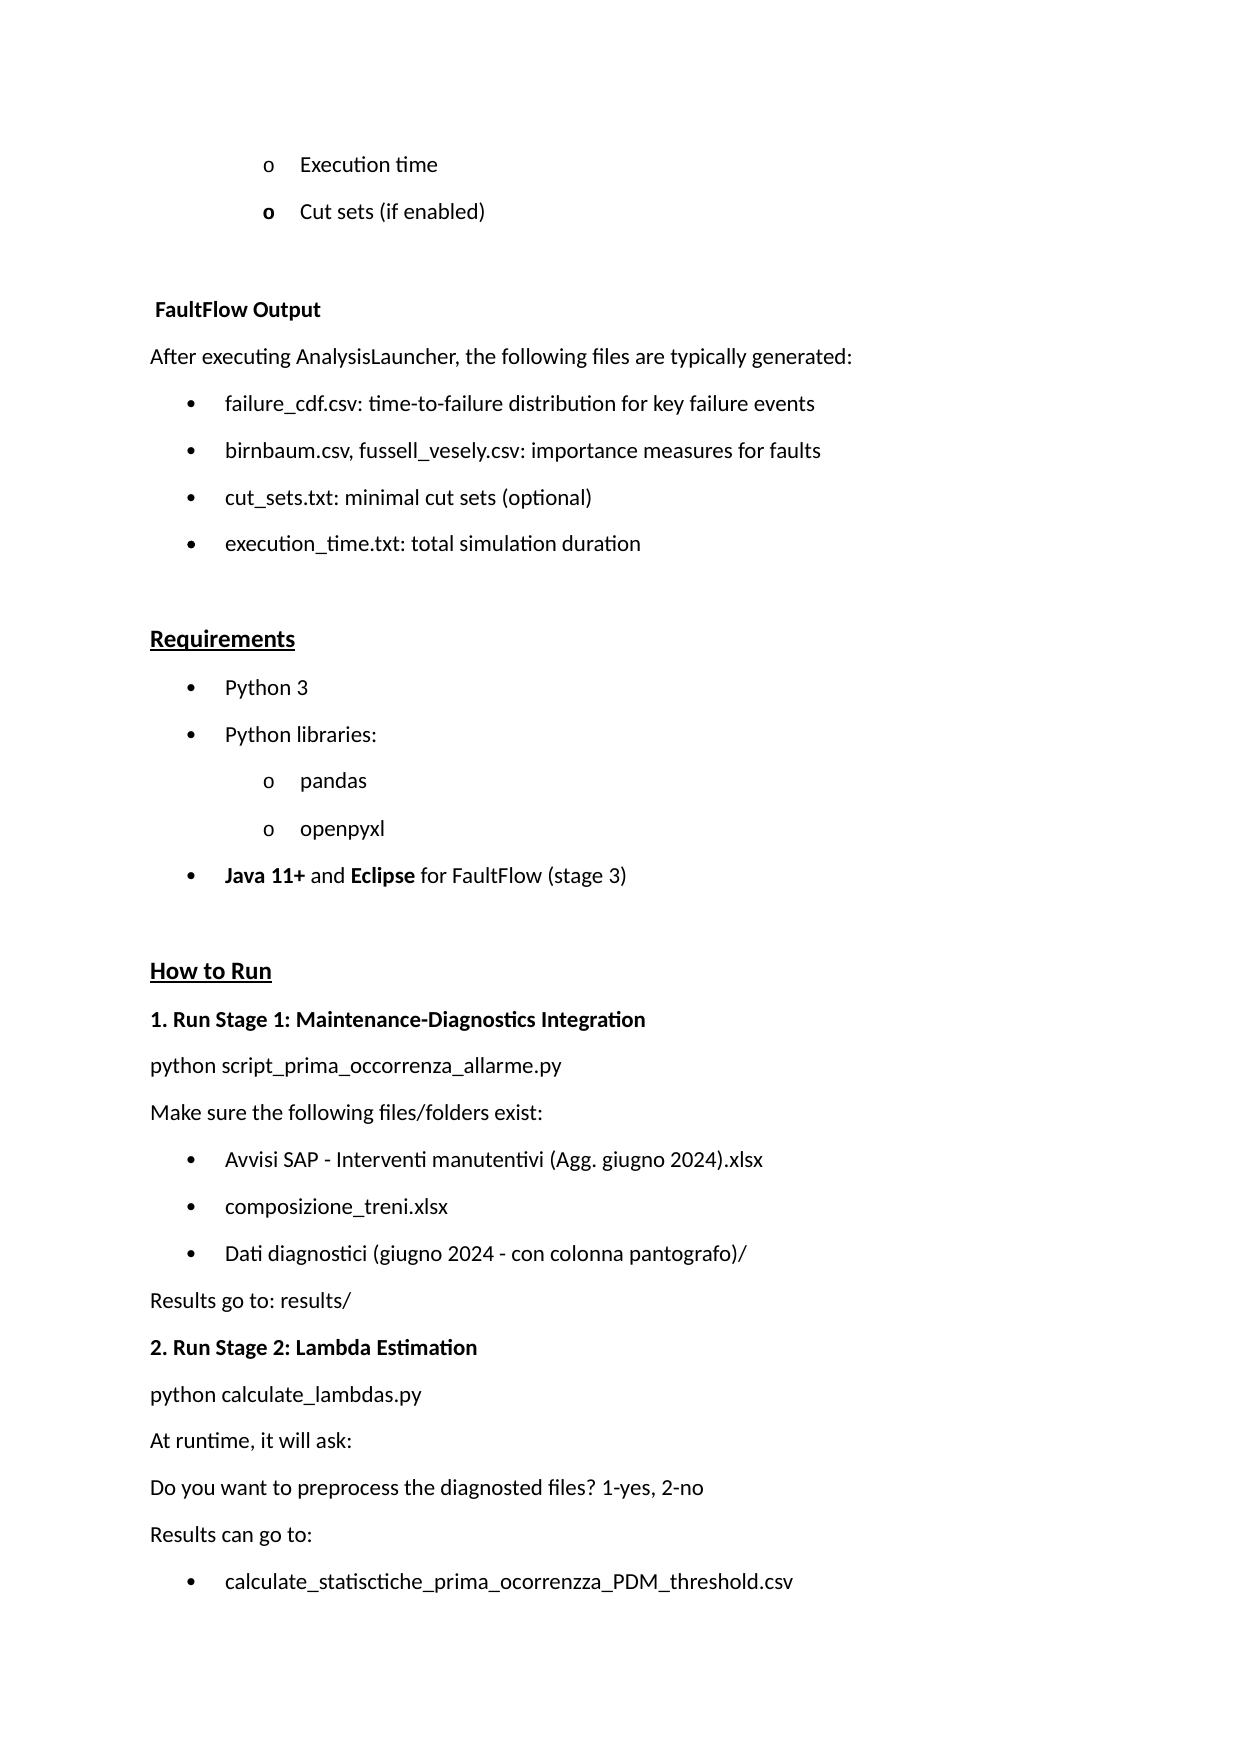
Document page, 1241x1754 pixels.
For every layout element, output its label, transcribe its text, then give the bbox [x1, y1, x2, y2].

text After executing AnalysisLauncher, the following files are typically generated: [150, 342, 1090, 370]
text 2. Run Stage 2: Lambda Estimation [150, 1333, 1090, 1361]
list execution_time.txt: total simulation duration [187, 529, 1090, 558]
text python calculate_lambdas.py [150, 1380, 1090, 1408]
list Python 3 [187, 673, 1090, 701]
text 1. Run Stage 1: Maintenance-Diagnostics Integration [150, 1005, 1090, 1033]
list cut_sets.txt: minimal cut sets (optional) [187, 483, 1090, 511]
text Requirements [150, 623, 1090, 654]
list Execution time [262, 150, 1090, 178]
text Make sure the following files/folders exist: [150, 1098, 1090, 1127]
list pandas [262, 767, 1090, 795]
list failure_cdf.csv: time-to-failure distribution for key failure events [187, 389, 1090, 417]
list Dati diagnostici (giugno 2024 - con colonna pantografo)/ [187, 1239, 1090, 1267]
list Java 11+ and Eclipse for FaultFlow (stage 3) [187, 861, 1090, 889]
text At runtime, it will ask: [150, 1427, 1090, 1455]
text FaultFlow Output [150, 295, 1090, 323]
list Python libraries: [187, 720, 1090, 748]
text Results can go to: [150, 1520, 1090, 1548]
list Avvisi SAP - Interventi manutentivi (Agg. giugno 2024).xlsx [187, 1145, 1090, 1173]
list composizione_treni.xlsx [187, 1192, 1090, 1220]
list openpyxl [262, 814, 1090, 843]
text python script_prima_occorrenza_allarme.py [150, 1052, 1090, 1080]
list Cut sets (if enabled) [262, 197, 1090, 226]
text How to Run [150, 955, 1090, 986]
text Do you want to preprocess the diagnosted files? 1-yes, 2-no [150, 1473, 1090, 1502]
list birnbaum.csv, fussell_vesely.csv: importance measures for faults [187, 436, 1090, 464]
list calculate_statisctiche_prima_ocorrenzza_PDM_threshold.csv [187, 1567, 1090, 1595]
text Results go to: results/ [150, 1286, 1090, 1314]
